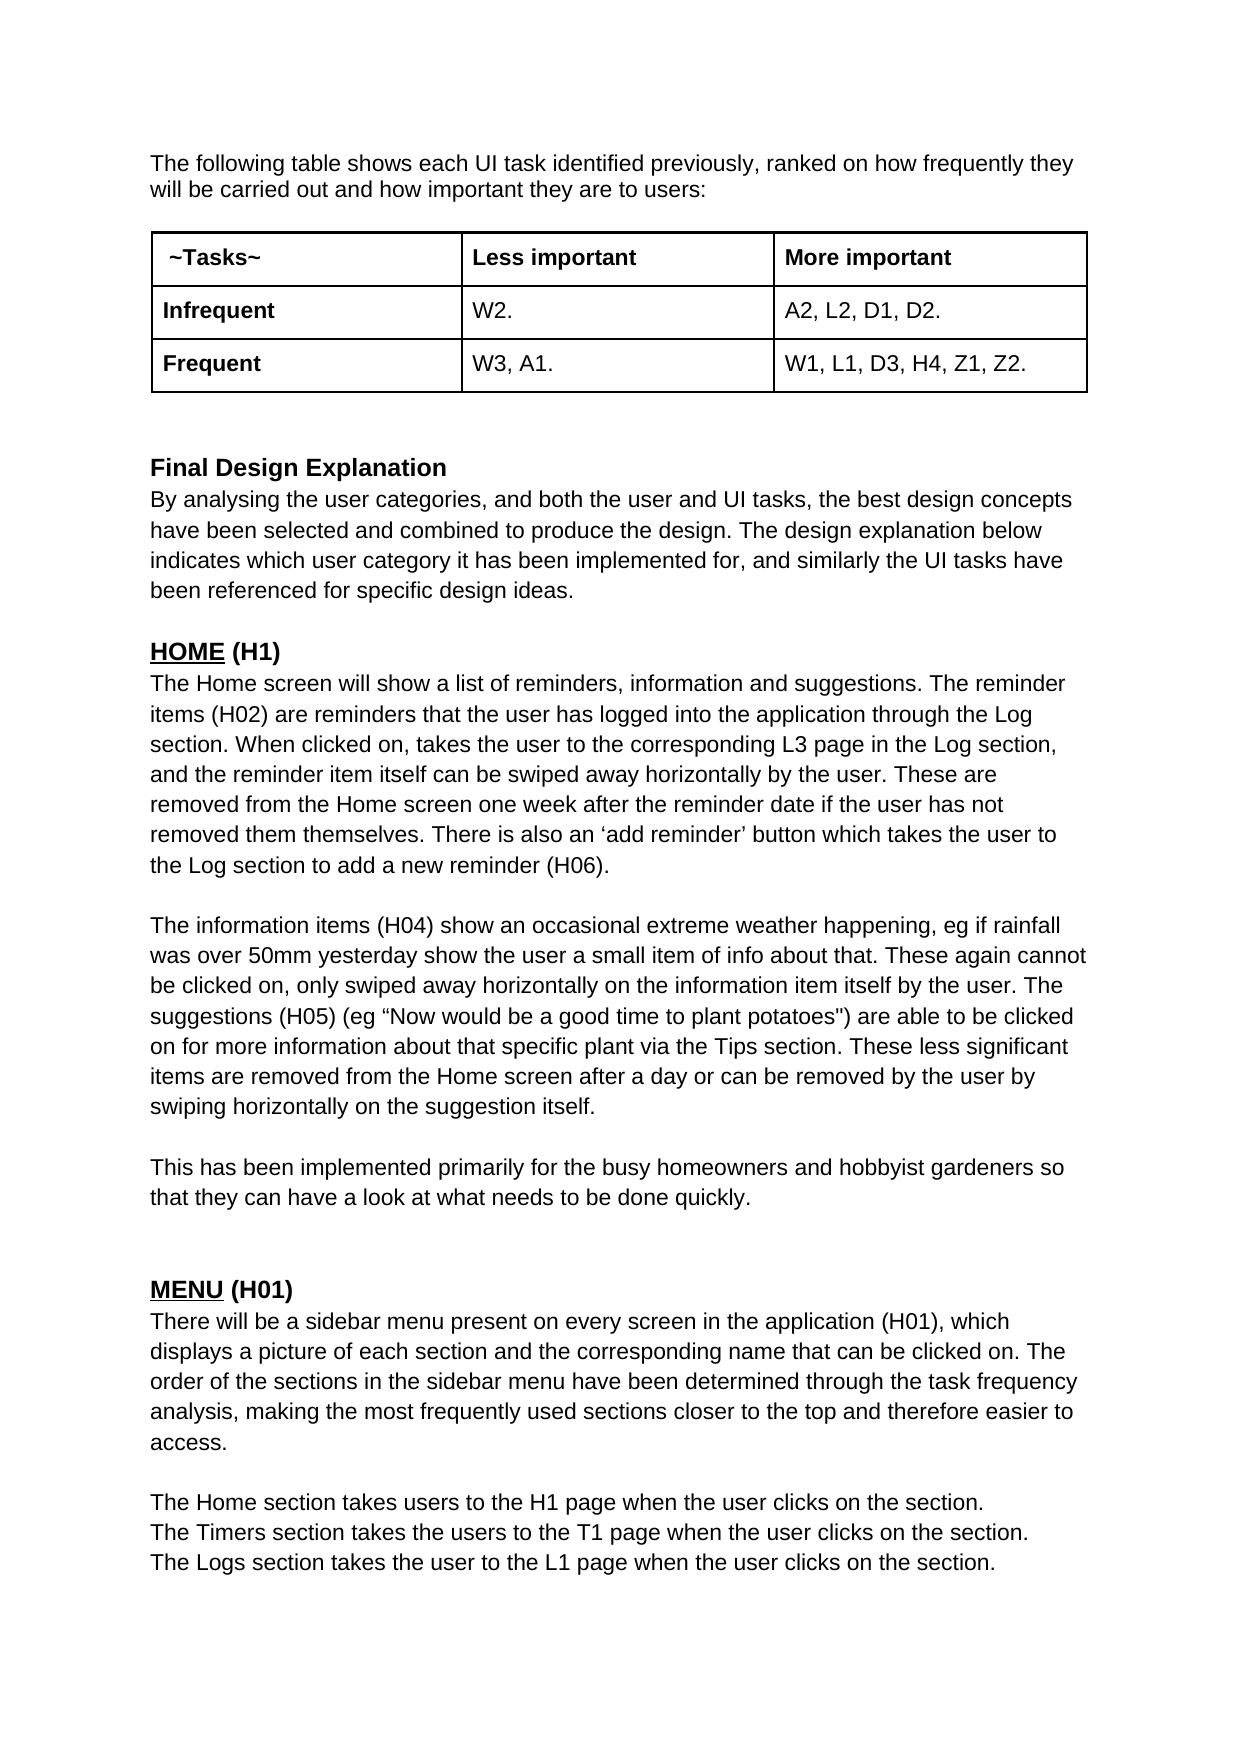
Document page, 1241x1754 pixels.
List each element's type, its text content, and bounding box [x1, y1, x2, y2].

table_cell W3, A1. [463, 340, 773, 391]
table_header More important [775, 234, 1086, 284]
table_cell W2. [463, 287, 773, 338]
table_cell A2, L2, D1, D2. [775, 287, 1086, 338]
text The Logs section takes the user to the L1 page when the user clicks on the section. [150, 1549, 1090, 1576]
text There will be a sidebar menu present on every screen in the application (H01), which displays a picture of each section and the corresponding name that can be clicked on. The order of the sections in the sidebar menu have been determined through the task frequency analysis, making the most frequently used sections closer to the top and therefore easier to access. [150, 1308, 1090, 1455]
text The Home screen will show a list of reminders, information and suggestions. The reminder items (H02) are reminders that the user has logged into the application through the Log section. When clicked on, takes the user to the corresponding L3 page in the Log section, and the reminder item itself can be swiped away horizontally by the user. These are removed from the Home screen one week after the reminder date if the user has not removed them themselves. There is also an ‘add reminder’ button which takes the user to the Log section to add a new reminder (H06). [150, 670, 1090, 878]
text By analysing the user categories, and both the user and UI tasks, the best design concepts have been selected and combined to produce the design. The design explanation below indicates which user category it has been implemented for, and similarly the UI tasks have been referenced for specific design ideas. [150, 486, 1090, 603]
table_cell Frequent [153, 340, 461, 391]
text This has been implemented primarily for the busy homeowners and hobbyist gardeners so that they can have a look at what needs to be done quickly. [150, 1154, 1090, 1210]
table_cell Infrequent [153, 287, 461, 338]
table_header Less important [463, 234, 773, 284]
table_header ~Tasks~ [153, 234, 461, 284]
text MENU (H01) [150, 1274, 1090, 1303]
text The following table shows each UI task identified previously, ranked on how frequently they will be carried out and how important they are to users: [150, 150, 1090, 203]
text The information items (H04) show an occasional extreme weather happening, eg if rainfall was over 50mm yesterday show the user a small item of info about that. These again cannot be clicked on, only swiped away horizontally on the information item itself by the user. The suggestions (H05) (eg “Now would be a good time to plant potatoes") are able to be clicked on for more information about that specific plant via the Tips section. These less significant items are removed from the Home screen after a day or can be removed by the user by swiping horizontally on the suggestion itself. [150, 912, 1090, 1120]
text HOME (H1) [150, 637, 1090, 666]
text Final Design Explanation [150, 453, 1090, 482]
table_cell W1, L1, D3, H4, Z1, Z2. [775, 340, 1086, 391]
text The Home section takes users to the H1 page when the user clicks on the section. [150, 1489, 1090, 1515]
text The Timers section takes the users to the T1 page when the user clicks on the section. [150, 1519, 1090, 1545]
